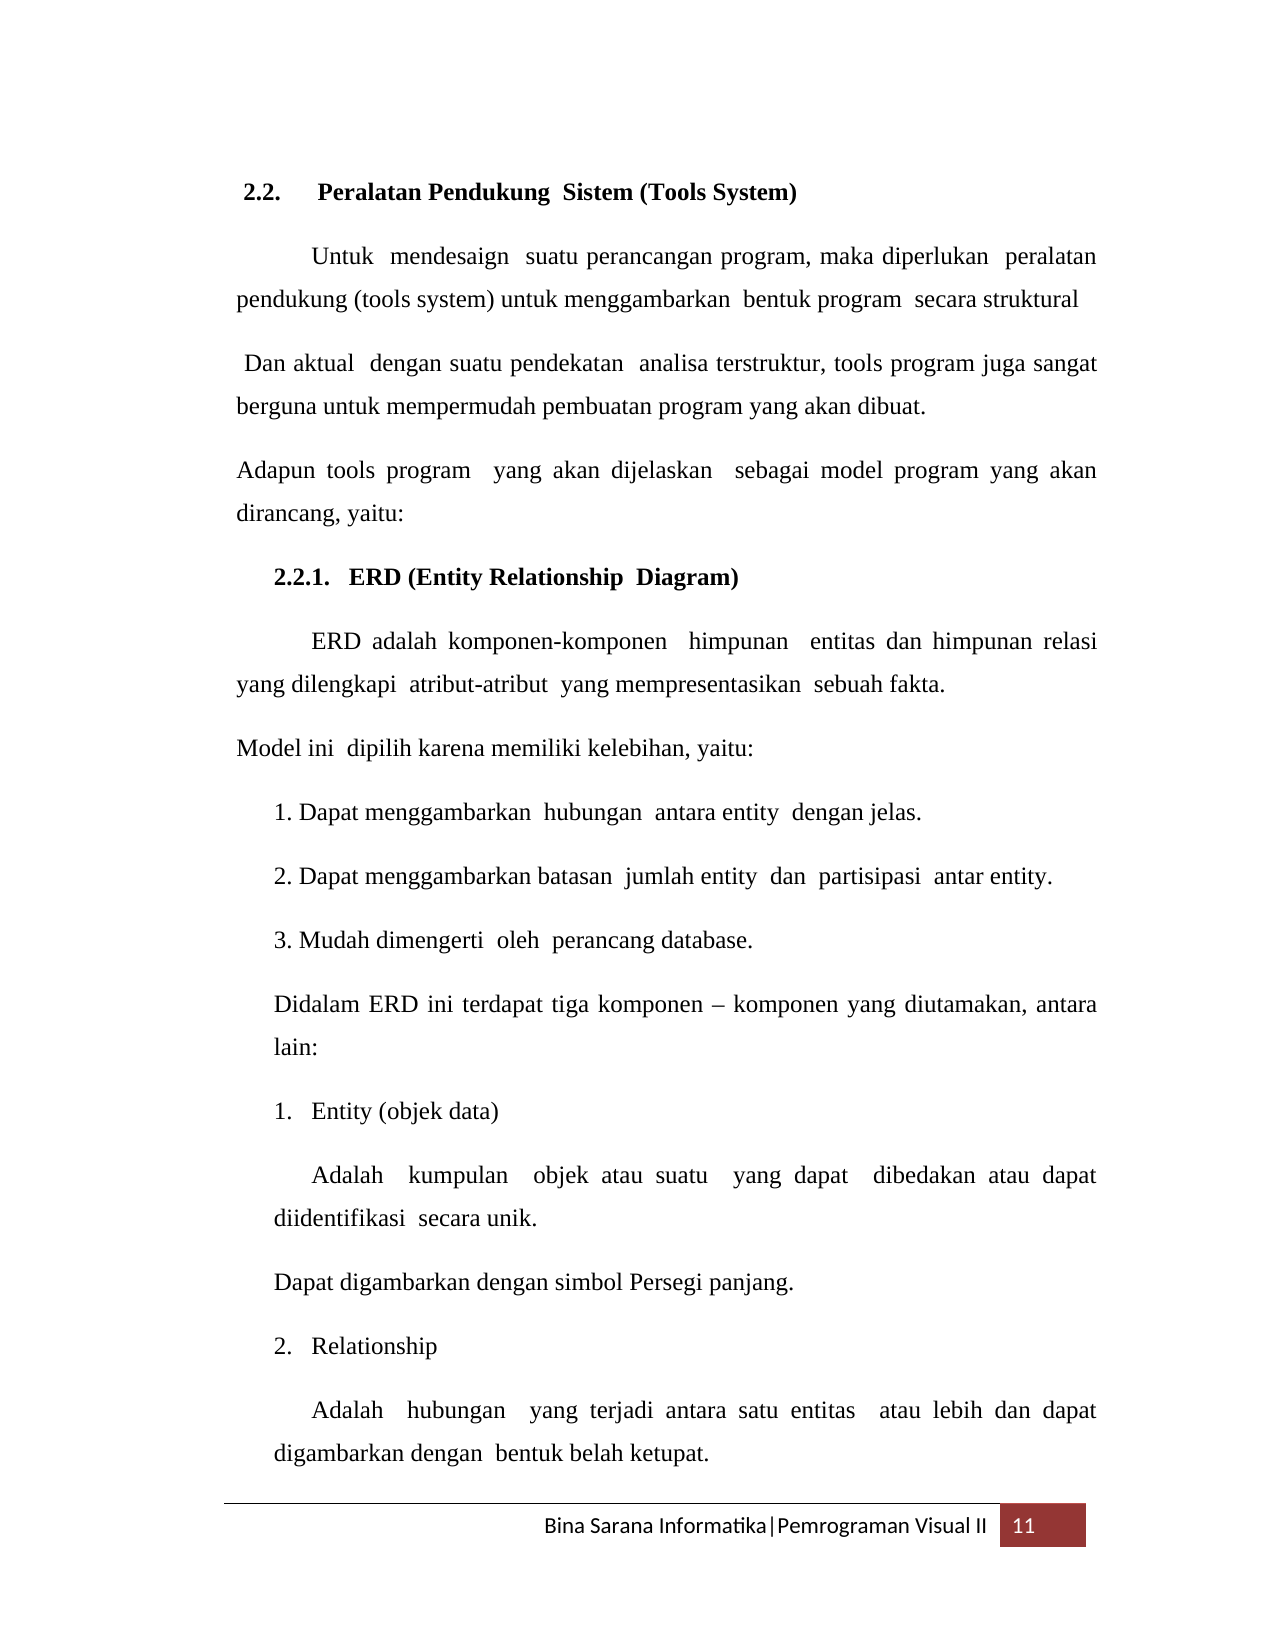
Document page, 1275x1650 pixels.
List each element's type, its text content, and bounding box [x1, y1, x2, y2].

text Dapat digambarkan dengan simbol Persegi panjang. [274, 1267, 1098, 1296]
list Relationship [274, 1331, 1098, 1360]
text 1. Dapat menggambarkan hubungan antara entity dengan jelas. [236, 797, 1098, 826]
list Entity (objek data) [274, 1096, 1098, 1125]
text 3. Mudah dimengerti oleh perancang database. [274, 925, 1098, 954]
text Dan aktual dengan suatu pendekatan analisa terstruktur, tools program juga sangat berguna untuk mempermudah pembuatan program yang akan dibuat. [236, 348, 1098, 420]
text Adalah kumpulan objek atau suatu yang dapat dibedakan atau dapat diidentifikasi secara unik. [274, 1160, 1098, 1232]
text Model ini dipilih karena memiliki kelebihan, yaitu: [236, 733, 1098, 762]
list Peralatan Pendukung Sistem (Tools System) [243, 177, 1098, 206]
text 2. Dapat menggambarkan batasan jumlah entity dan partisipasi antar entity. [274, 861, 1098, 890]
text Untuk mendesaign suatu perancangan program, maka diperlukan peralatan pendukung (tools system) untuk menggambarkan bentuk program secara struktural [236, 241, 1098, 313]
text Adalah hubungan yang terjadi antara satu entitas atau lebih dan dapat digambarkan dengan bentuk belah ketupat. [274, 1395, 1098, 1467]
text ERD adalah komponen-komponen himpunan entitas dan himpunan relasi yang dilengkapi atribut-atribut yang mempresentasikan sebuah fakta. [236, 626, 1098, 698]
text Adapun tools program yang akan dijelaskan sebagai model program yang akan dirancang, yaitu: [236, 455, 1098, 527]
text Didalam ERD ini terdapat tiga komponen – komponen yang diutamakan, antara lain: [274, 989, 1098, 1061]
list ERD (Entity Relationship Diagram) [274, 562, 1098, 591]
